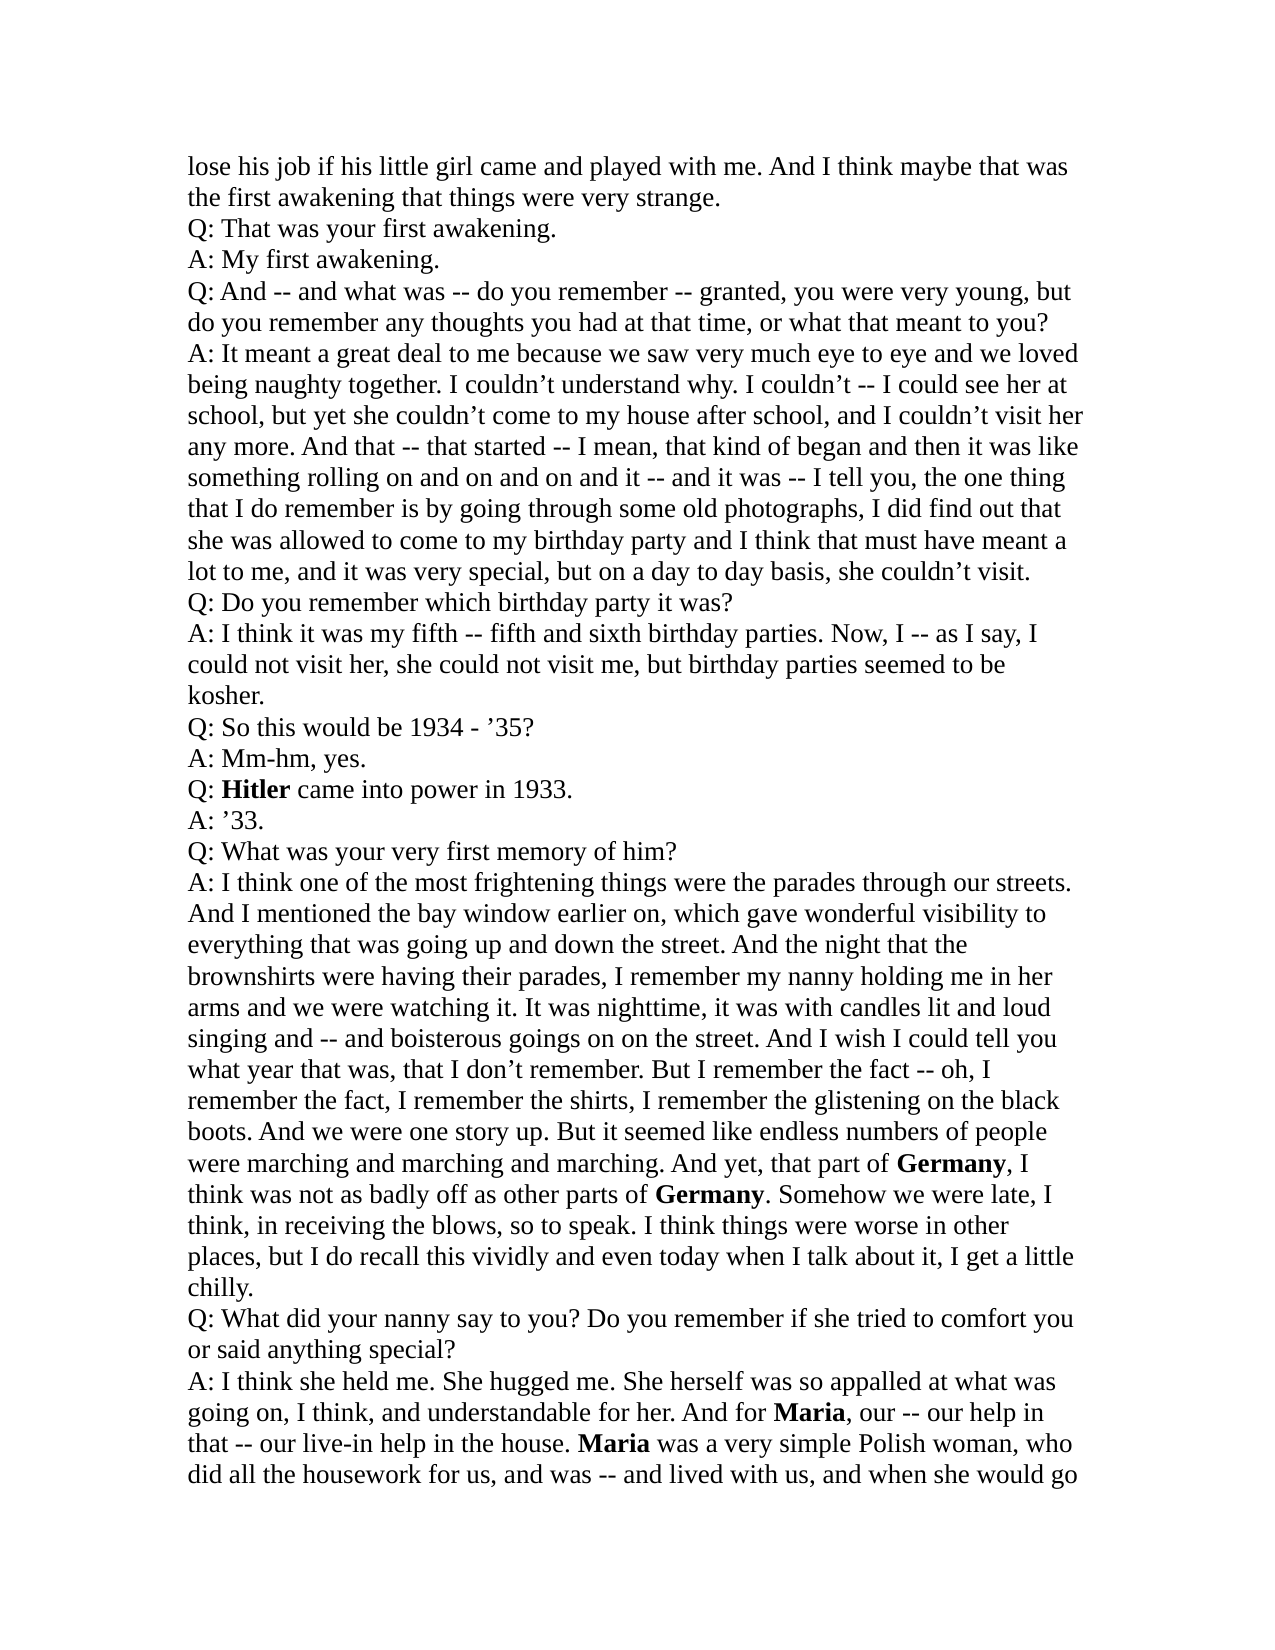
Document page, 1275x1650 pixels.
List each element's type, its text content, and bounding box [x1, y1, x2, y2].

text A: I think one of the most frightening things were the parades through our streets. And I mentioned the bay window earlier on, which gave wonderful visibility to everything that was going up and down the street. And the night that the brownshirts were having their parades, I remember my nanny holding me in her arms and we were watching it. It was nighttime, it was with candles lit and loud singing and -- and boisterous goings on on the street. And I wish I could tell you what year that was, that I don’t remember. But I remember the fact -- oh, I remember the fact, I remember the shirts, I remember the glistening on the black boots. And we were one story up. But it seemed like endless numbers of people were marching and marching and marching. And yet, that part of Germany, I think was not as badly off as other parts of Germany. Somehow we were late, I think, in receiving the blows, so to speak. I think things were worse in other places, but I do recall this vividly and even today when I talk about it, I get a little chilly. [187, 897, 1087, 1333]
text Q: What did your nanny say to you? Do you remember if she tried to comfort you or said anything special? [187, 1333, 1087, 1396]
text A: ’33. [187, 835, 1087, 866]
text A: It meant a great deal to me because we saw very much eye to eye and we loved being naughty together. I couldn’t understand why. I couldn’t -- I could see her at school, but yet she couldn’t come to my house after school, and I couldn’t visit her any more. And that -- that started -- I mean, that kind of began and then it was like something rolling on and on and on and it -- and it was -- I tell you, the one thing that I do remember is by going through some old photographs, I did find out that she was allowed to come to my birthday party and I think that must have meant a lot to me, and it was very special, but on a day to day basis, she couldn’t visit. [187, 368, 1087, 617]
text Q: So this would be 1934 - ’35? [187, 742, 1087, 773]
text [187, 1396, 1087, 1489]
text Q: And -- and what was -- do you remember -- granted, you were very young, but do you remember any thoughts you had at that time, or what that meant to you? [187, 306, 1087, 368]
text Q: Hitler came into power in 1933. [187, 804, 1087, 835]
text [187, 150, 1087, 243]
text Q: Do you remember which birthday party it was? [187, 617, 1087, 648]
text Q: That was your first awakening. [187, 243, 1087, 274]
text Q: What was your very first memory of him? [187, 866, 1087, 897]
text A: Mm-hm, yes. [187, 773, 1087, 804]
text A: I think it was my fifth -- fifth and sixth birthday parties. Now, I -- as I say, I could not visit her, she could not visit me, but birthday parties seemed to be kosher. [187, 648, 1087, 742]
text A: My first awakening. [187, 274, 1087, 306]
